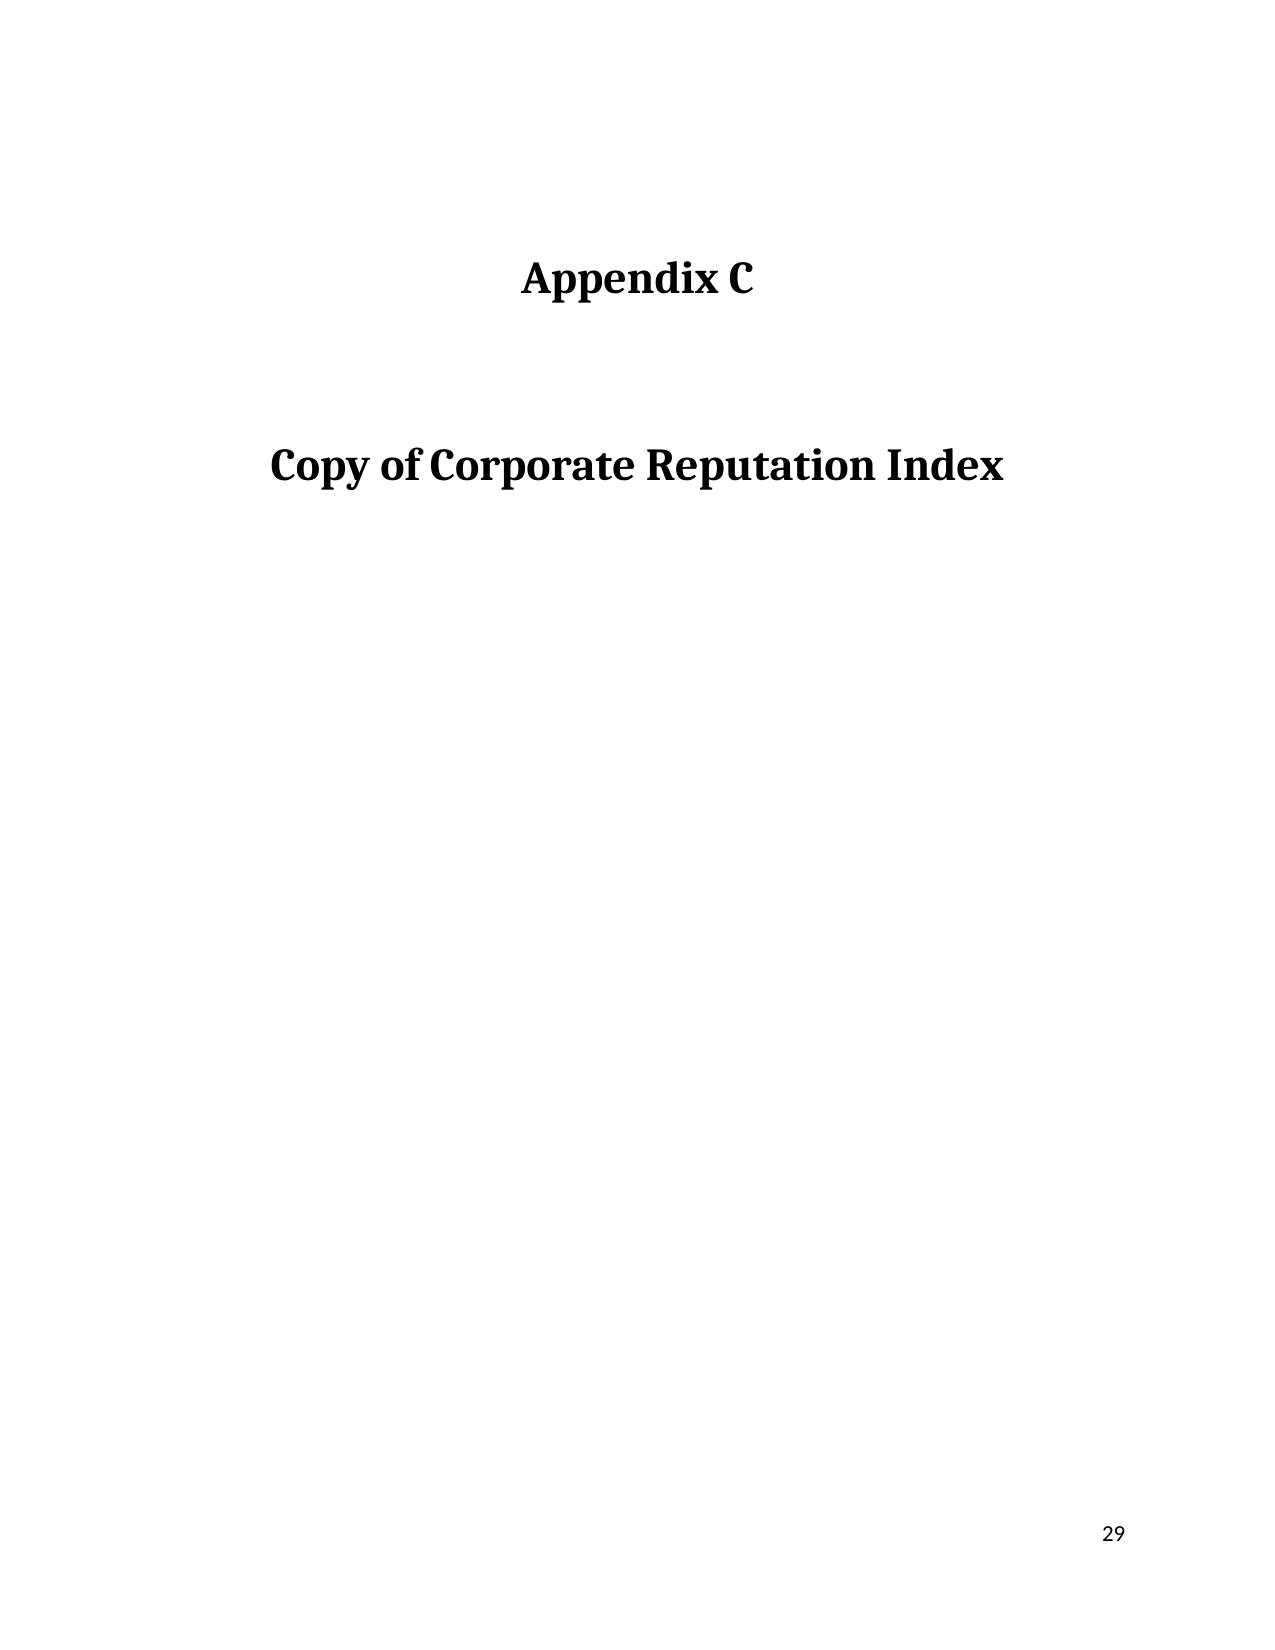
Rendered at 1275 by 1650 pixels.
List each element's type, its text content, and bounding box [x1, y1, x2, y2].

subtitle Appendix C [150, 253, 1125, 305]
subtitle Copy of Corporate Reputation Index [150, 439, 1125, 492]
